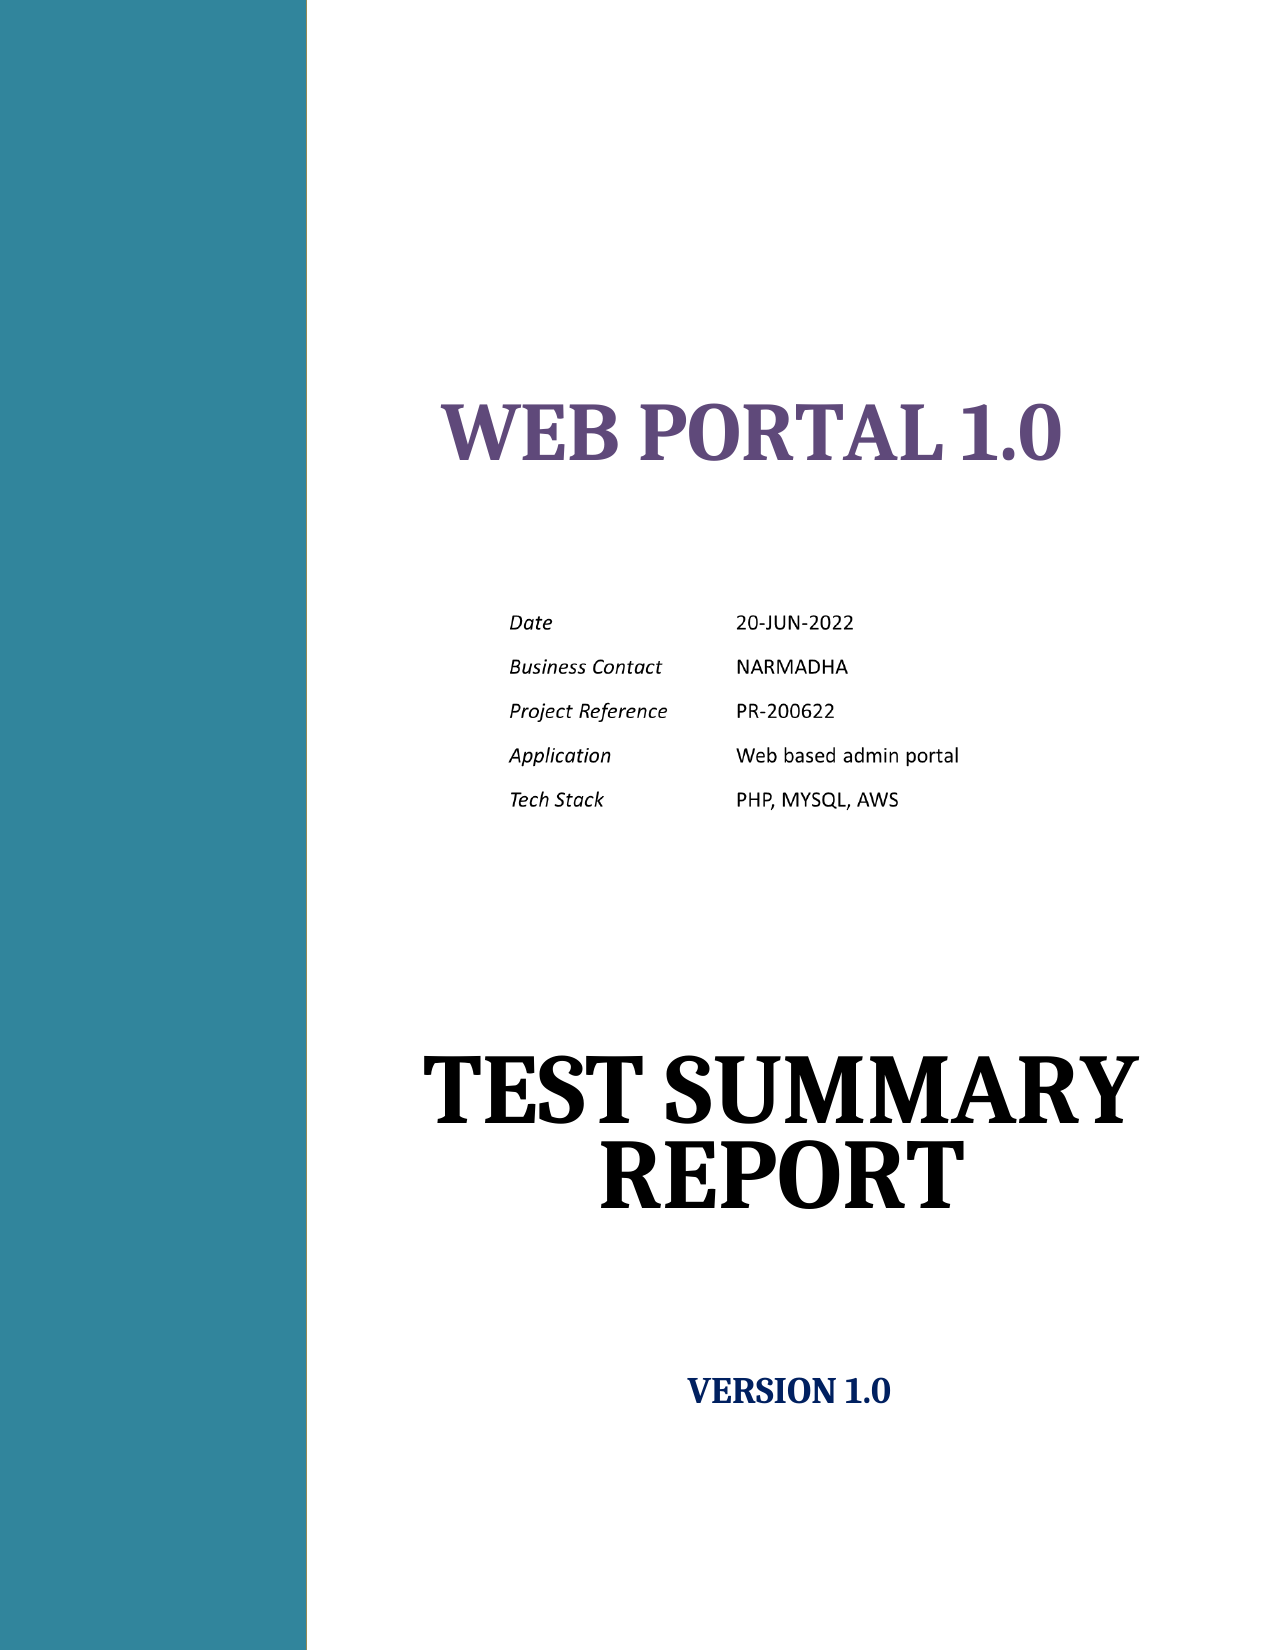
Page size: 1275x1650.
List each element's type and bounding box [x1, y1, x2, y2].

picture [499, 601, 1001, 826]
